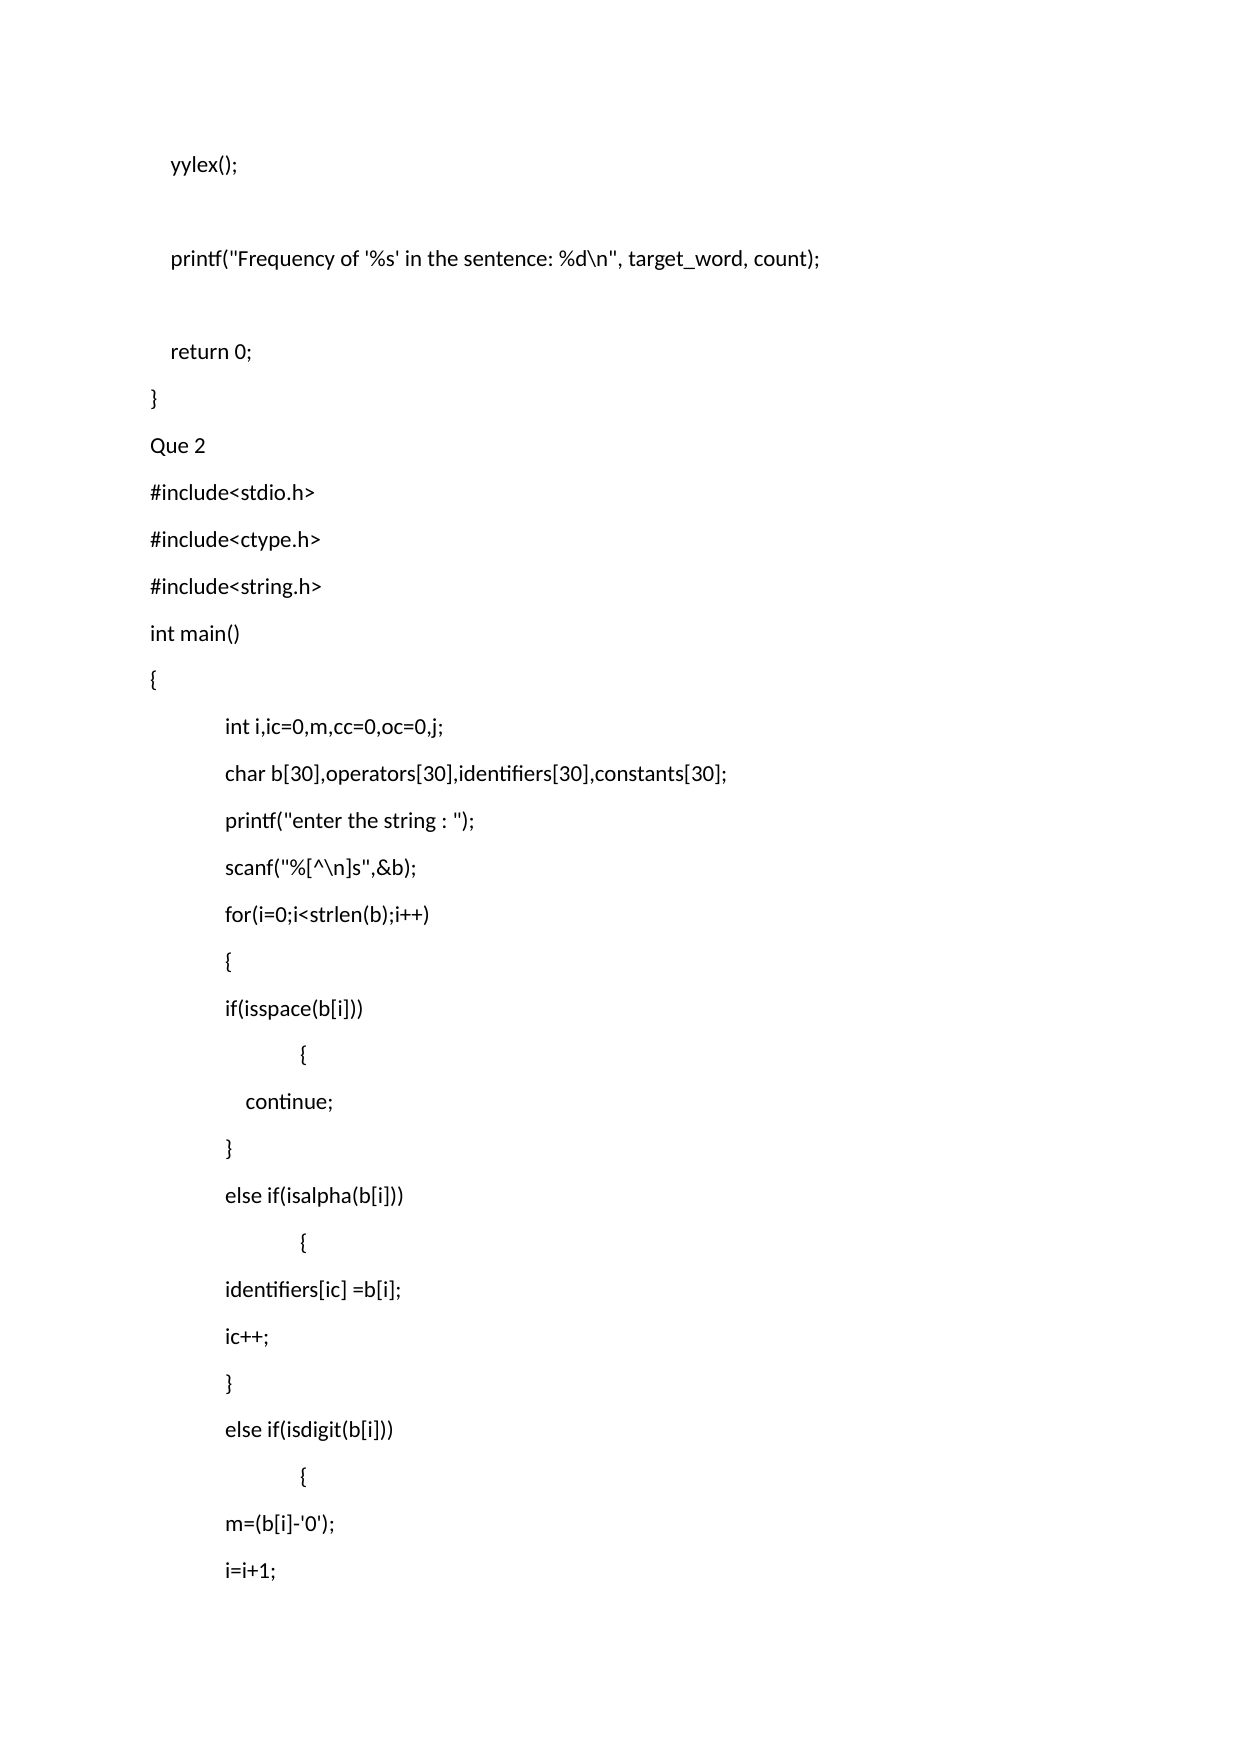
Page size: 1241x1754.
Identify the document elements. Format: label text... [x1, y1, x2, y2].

text { [150, 1041, 1090, 1069]
text if(isspace(b[i])) [150, 994, 1090, 1022]
text #include<string.h> [150, 572, 1090, 600]
text int i,ic=0,m,cc=0,oc=0,j; [150, 712, 1090, 741]
text scanf("%[^\n]s",&b); [150, 853, 1090, 881]
text { [150, 666, 1090, 694]
text yylex(); [150, 150, 1090, 178]
text printf("enter the string : "); [150, 806, 1090, 834]
text char b[30],operators[30],identifiers[30],constants[30]; [150, 759, 1090, 787]
text Que 2 [150, 431, 1090, 459]
text printf("Frequency of '%s' in the sentence: %d\n", target_word, count); [150, 244, 1090, 272]
text ic++; [150, 1322, 1090, 1350]
text { [150, 1462, 1090, 1491]
text continue; [150, 1087, 1090, 1116]
text } [150, 1134, 1090, 1162]
text { [150, 947, 1090, 975]
text else if(isalpha(b[i])) [150, 1181, 1090, 1209]
text for(i=0;i<strlen(b);i++) [150, 900, 1090, 928]
text } [150, 384, 1090, 412]
text m=(b[i]-'0'); [150, 1509, 1090, 1537]
text else if(isdigit(b[i])) [150, 1416, 1090, 1444]
text } [150, 1369, 1090, 1397]
text #include<ctype.h> [150, 525, 1090, 553]
text return 0; [150, 337, 1090, 366]
text #include<stdio.h> [150, 478, 1090, 506]
text { [150, 1228, 1090, 1256]
text int main() [150, 619, 1090, 647]
text i=i+1; [150, 1556, 1090, 1584]
text identifiers[ic] =b[i]; [150, 1275, 1090, 1303]
